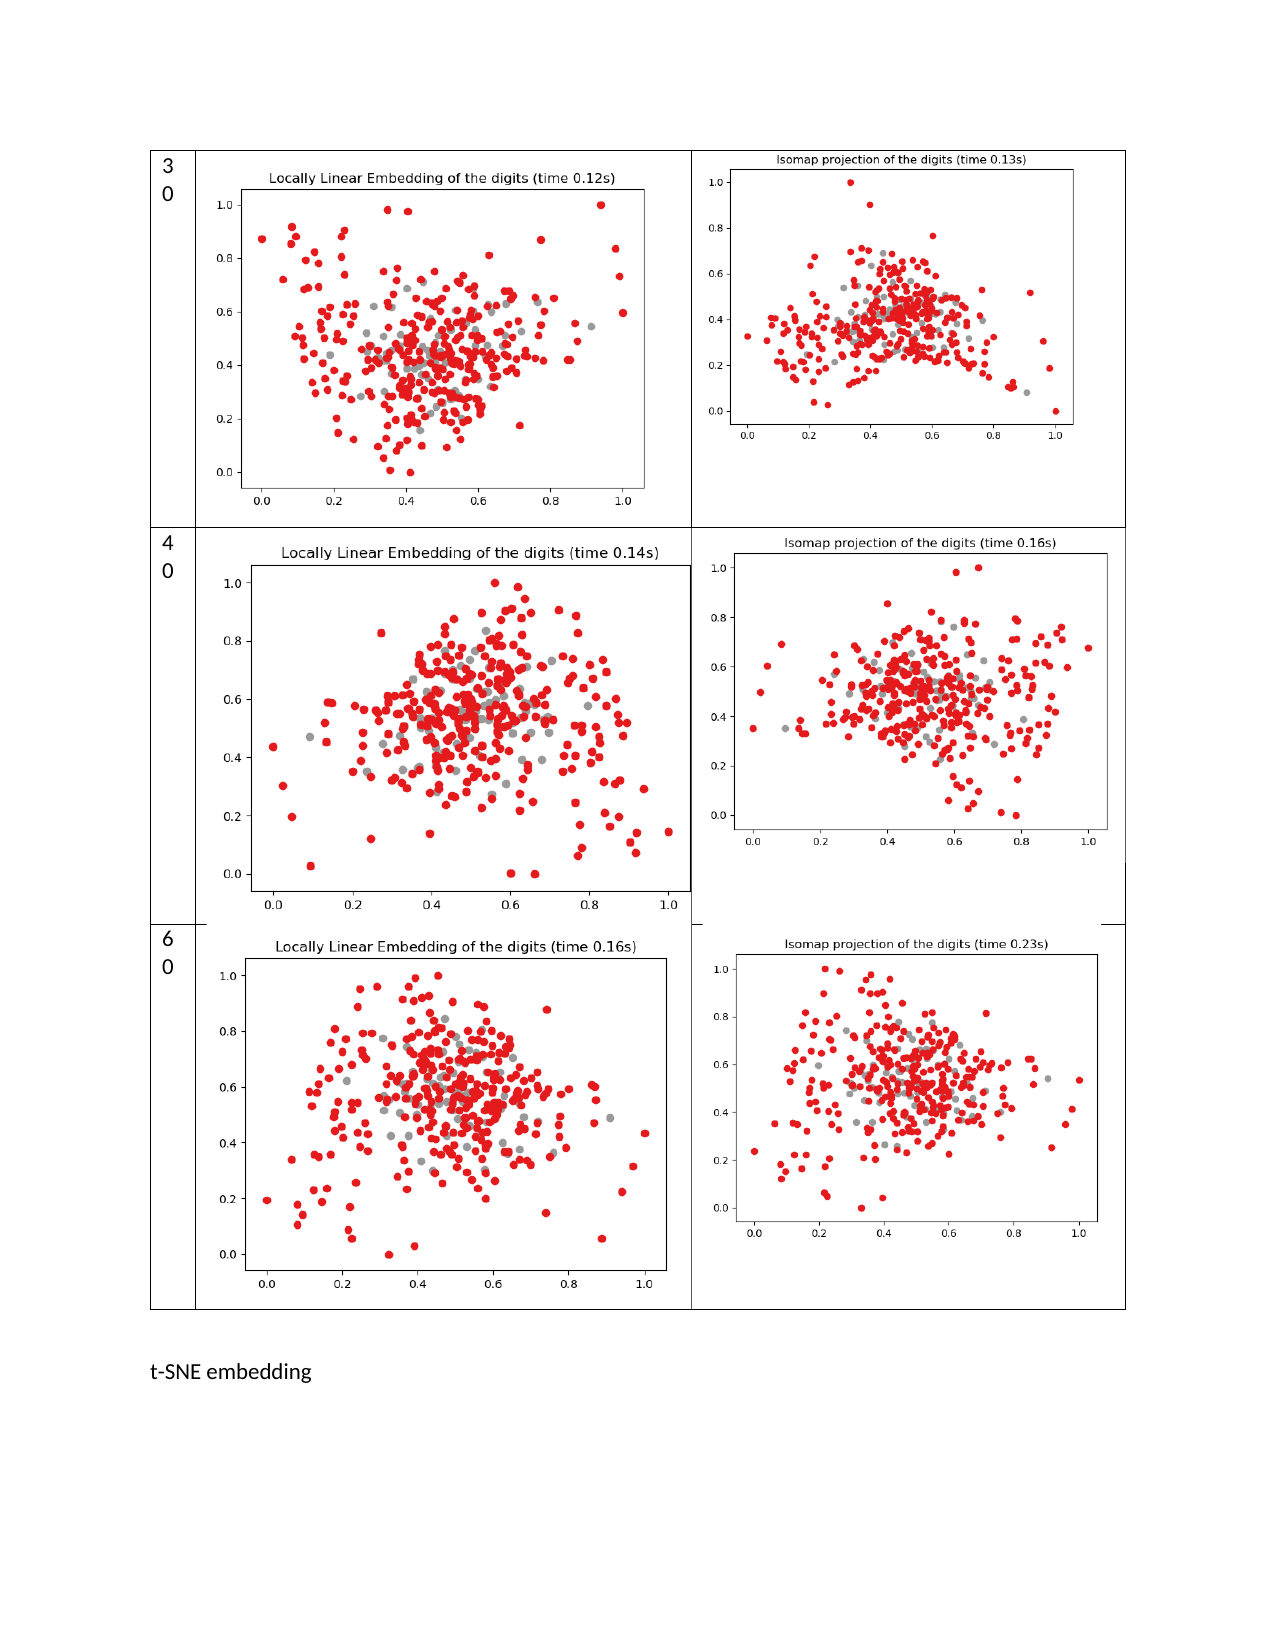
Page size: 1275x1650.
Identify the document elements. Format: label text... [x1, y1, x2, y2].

table_cell [692, 925, 1125, 1309]
table_cell [669, 151, 691, 527]
table_cell [692, 528, 1125, 923]
table_cell 60 [151, 925, 195, 1309]
text t-SNE embedding [150, 1357, 1125, 1385]
table_cell 40 [151, 528, 195, 923]
table_cell 30 [151, 151, 195, 527]
picture [702, 528, 1126, 863]
picture [702, 151, 1087, 444]
table_cell [196, 528, 206, 923]
picture [206, 151, 669, 527]
picture [702, 924, 1102, 1251]
table_cell [196, 925, 206, 1309]
picture [206, 528, 692, 1309]
table_cell [692, 151, 1125, 527]
table_cell [196, 151, 206, 527]
